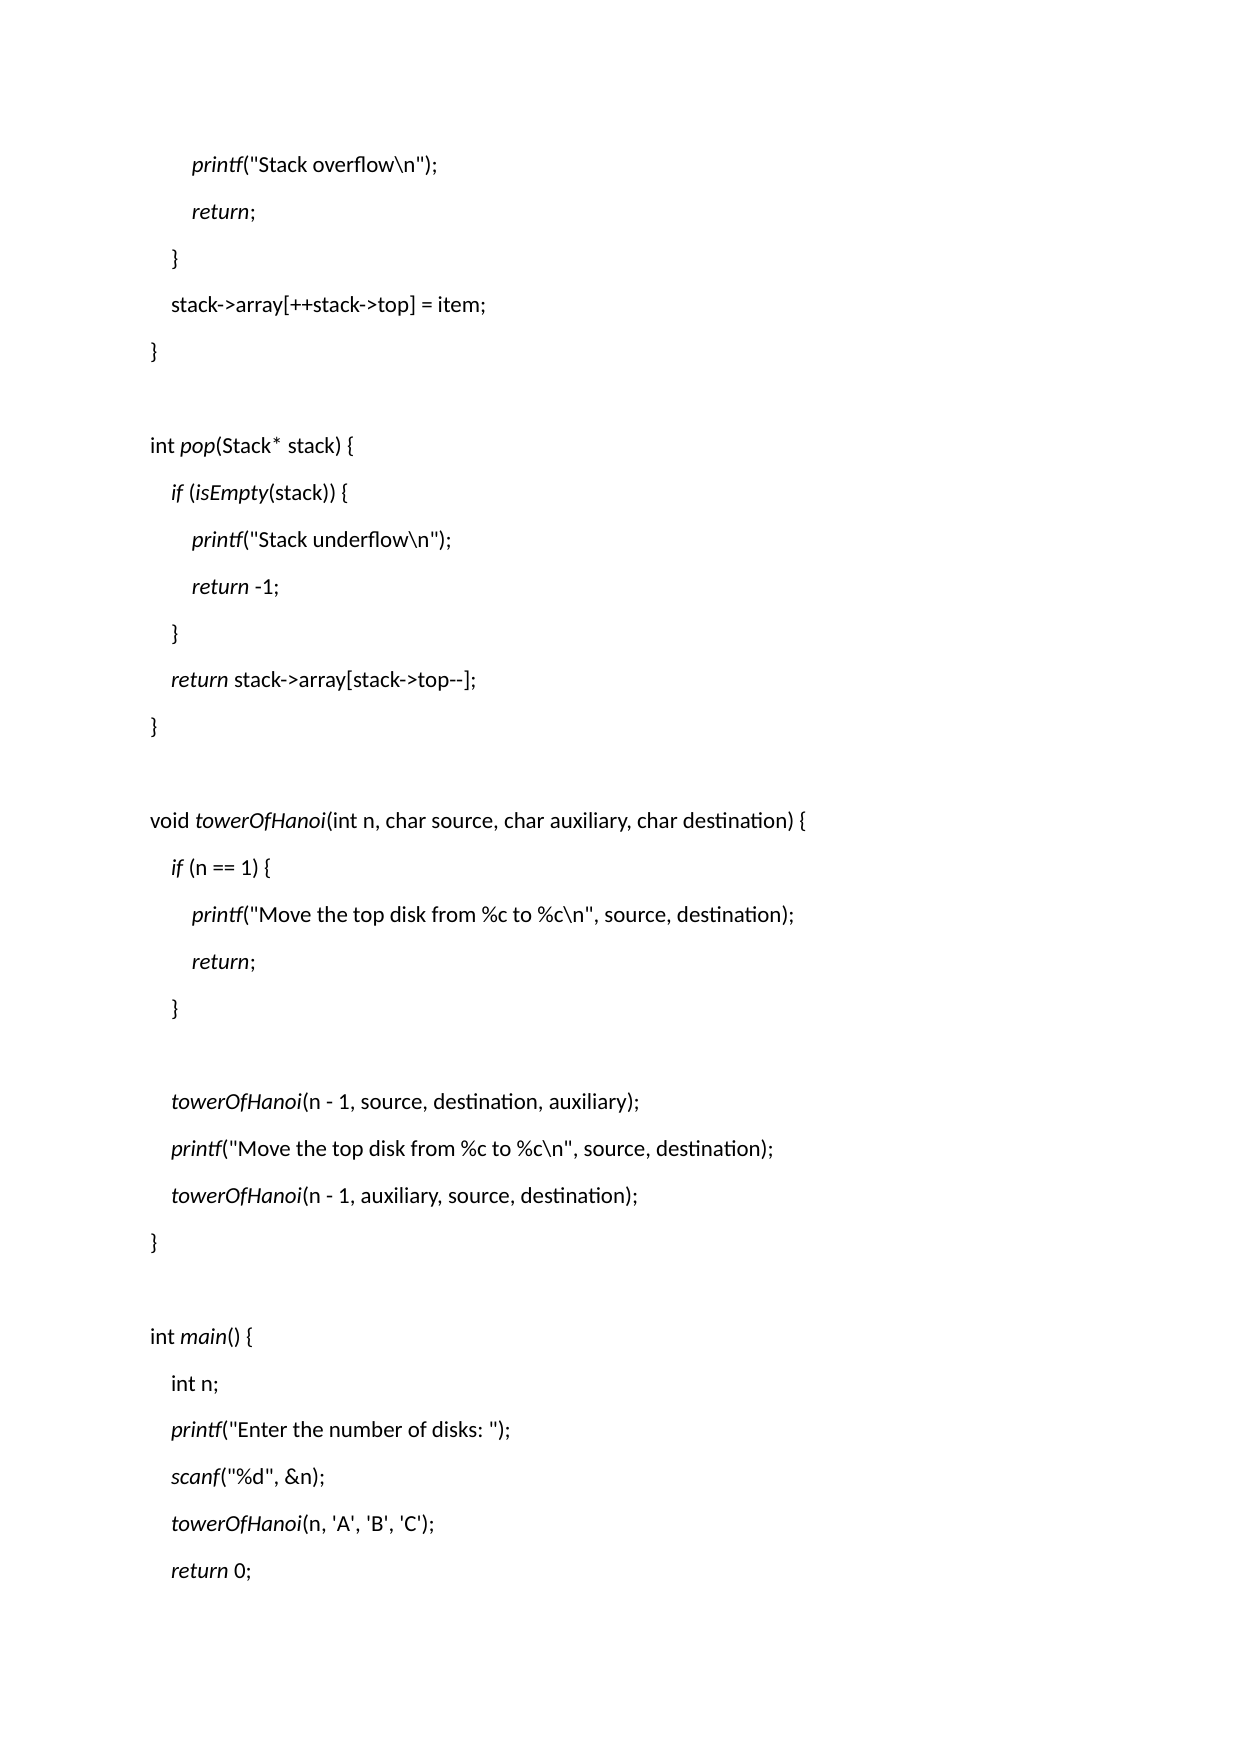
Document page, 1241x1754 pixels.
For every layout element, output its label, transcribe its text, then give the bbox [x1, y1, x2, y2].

text int n; [150, 1369, 1090, 1397]
text int main() { [150, 1322, 1090, 1350]
text towerOfHanoi(n, 'A', 'B', 'C'); [150, 1509, 1090, 1537]
text return 0; [150, 1556, 1090, 1584]
text } [150, 619, 1090, 647]
text } [150, 1228, 1090, 1256]
text return -1; [150, 572, 1090, 600]
text printf("Move the top disk from %c to %c\n", source, destination); [150, 900, 1090, 928]
text if (n == 1) { [150, 853, 1090, 881]
text scanf("%d", &n); [150, 1462, 1090, 1491]
text return; [150, 197, 1090, 225]
text printf("Stack overflow\n"); [150, 150, 1090, 178]
text return stack->array[stack->top--]; [150, 666, 1090, 694]
text void towerOfHanoi(int n, char source, char auxiliary, char destination) { [150, 806, 1090, 834]
text } [150, 994, 1090, 1022]
text towerOfHanoi(n - 1, auxiliary, source, destination); [150, 1181, 1090, 1209]
text printf("Move the top disk from %c to %c\n", source, destination); [150, 1134, 1090, 1162]
text towerOfHanoi(n - 1, source, destination, auxiliary); [150, 1087, 1090, 1116]
text } [150, 712, 1090, 741]
text if (isEmpty(stack)) { [150, 478, 1090, 506]
text printf("Enter the number of disks: "); [150, 1416, 1090, 1444]
text } [150, 244, 1090, 272]
text int pop(Stack* stack) { [150, 431, 1090, 459]
text return; [150, 947, 1090, 975]
text stack->array[++stack->top] = item; [150, 291, 1090, 319]
text printf("Stack underflow\n"); [150, 525, 1090, 553]
text } [150, 337, 1090, 366]
